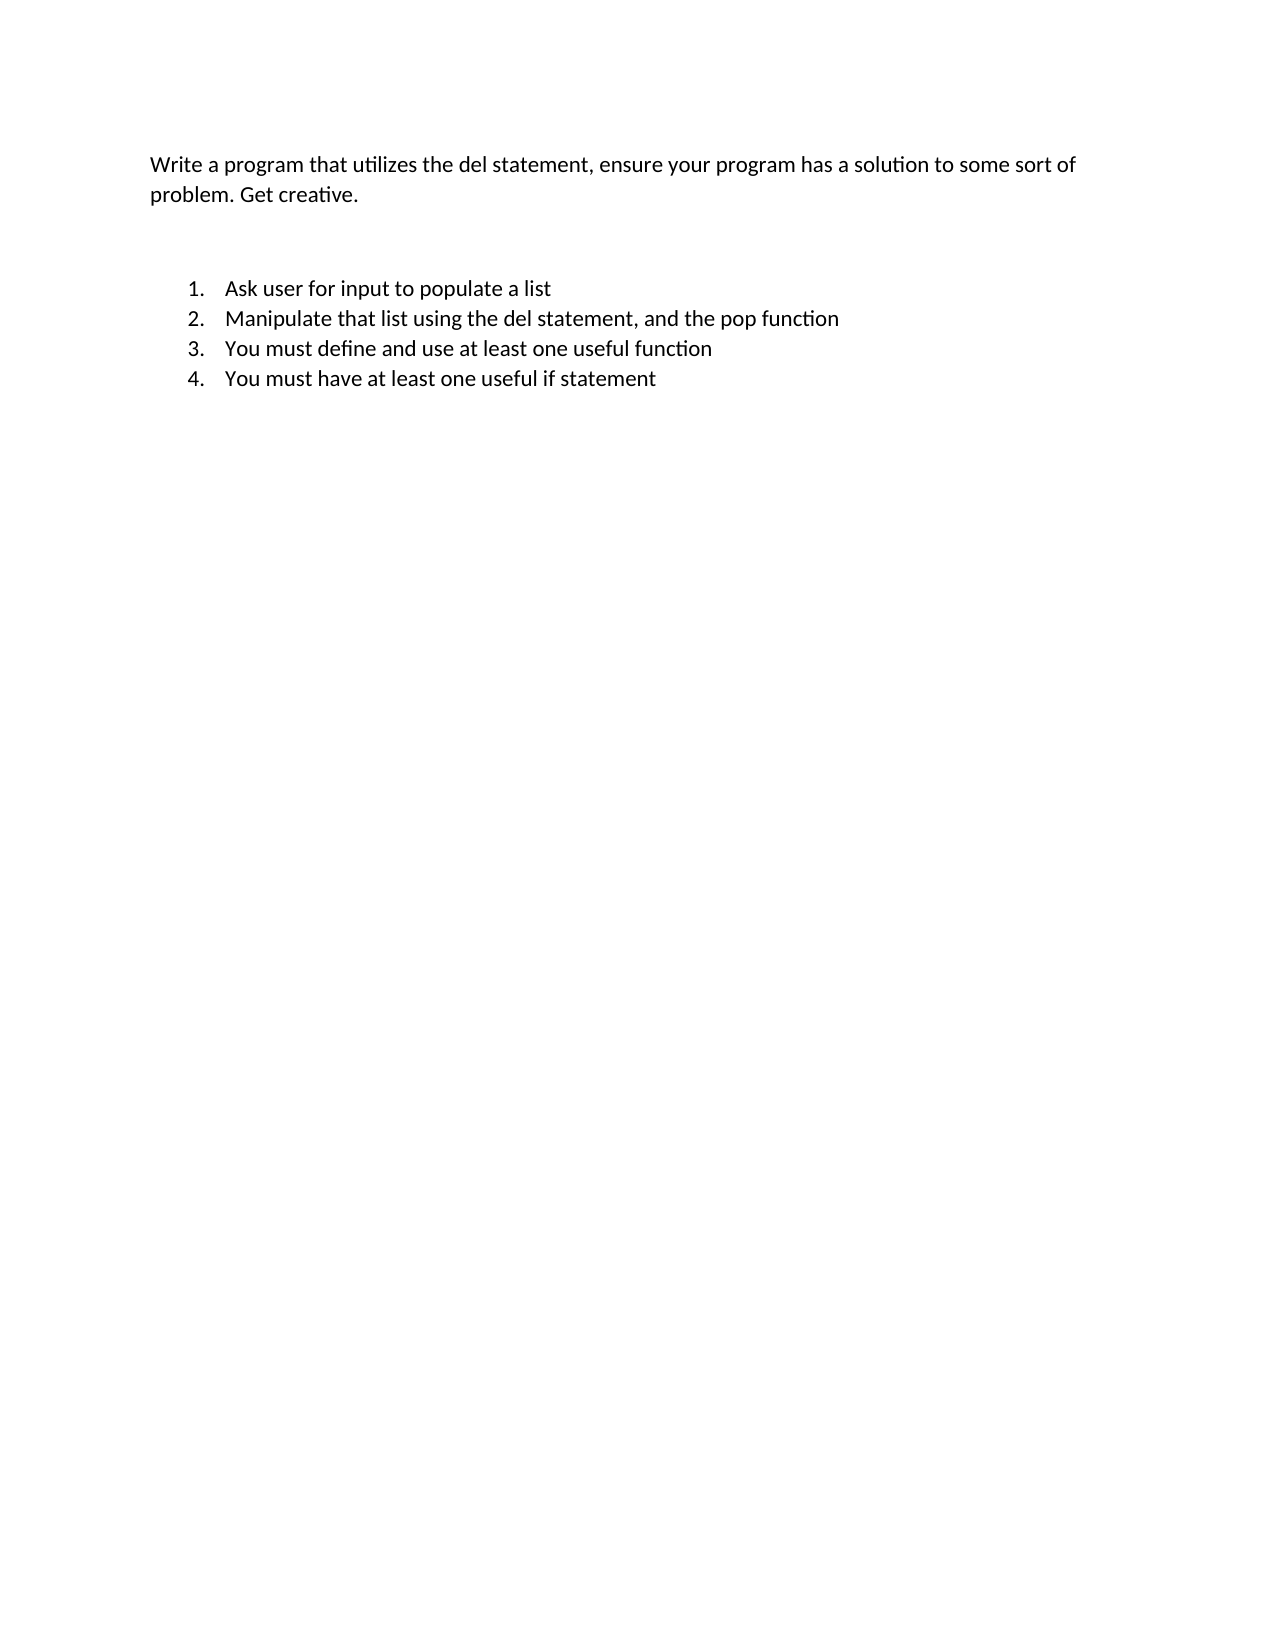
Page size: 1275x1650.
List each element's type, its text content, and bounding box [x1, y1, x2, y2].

list You must define and use at least one useful function [187, 334, 1125, 362]
list You must have at least one useful if statement [187, 364, 1125, 393]
list Manipulate that list using the del statement, and the pop function [187, 304, 1125, 332]
text Write a program that utilizes the del statement, ensure your program has a solution to some sort of problem. Get creative. [150, 150, 1125, 208]
list Ask user for input to populate a list [187, 274, 1125, 302]
